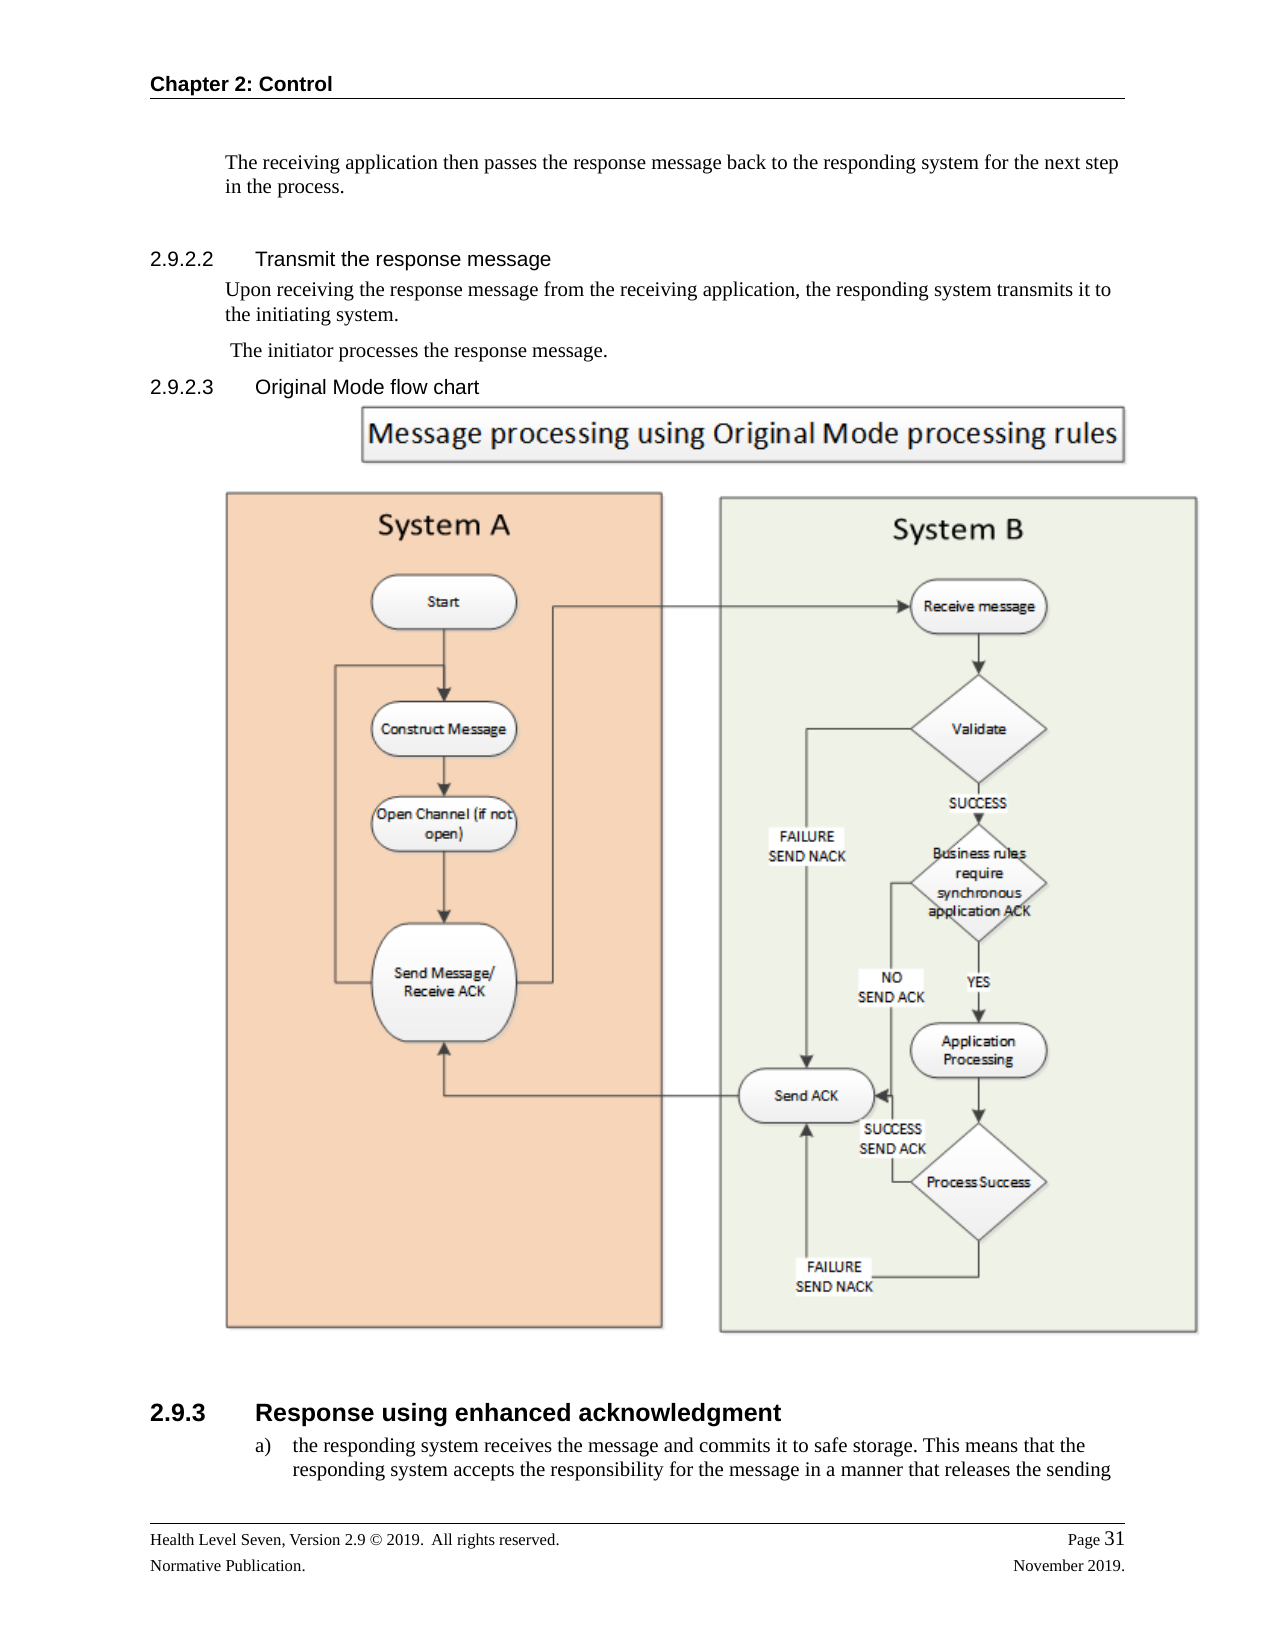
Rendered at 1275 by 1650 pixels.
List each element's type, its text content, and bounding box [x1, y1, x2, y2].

subtitle Response using enhanced acknowledgment [150, 1397, 1125, 1426]
text The initiator processes the response message. [225, 338, 1125, 362]
subtitle Original Mode flow chart [150, 374, 1125, 398]
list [255, 1432, 1125, 1481]
subtitle Transmit the response message [150, 247, 1125, 271]
picture [225, 404, 1200, 1336]
text Upon receiving the response message from the receiving application, the responding system transmits it to the initiating system. [225, 277, 1125, 326]
text The receiving application then passes the response message back to the responding system for the next step in the process. [225, 150, 1125, 198]
